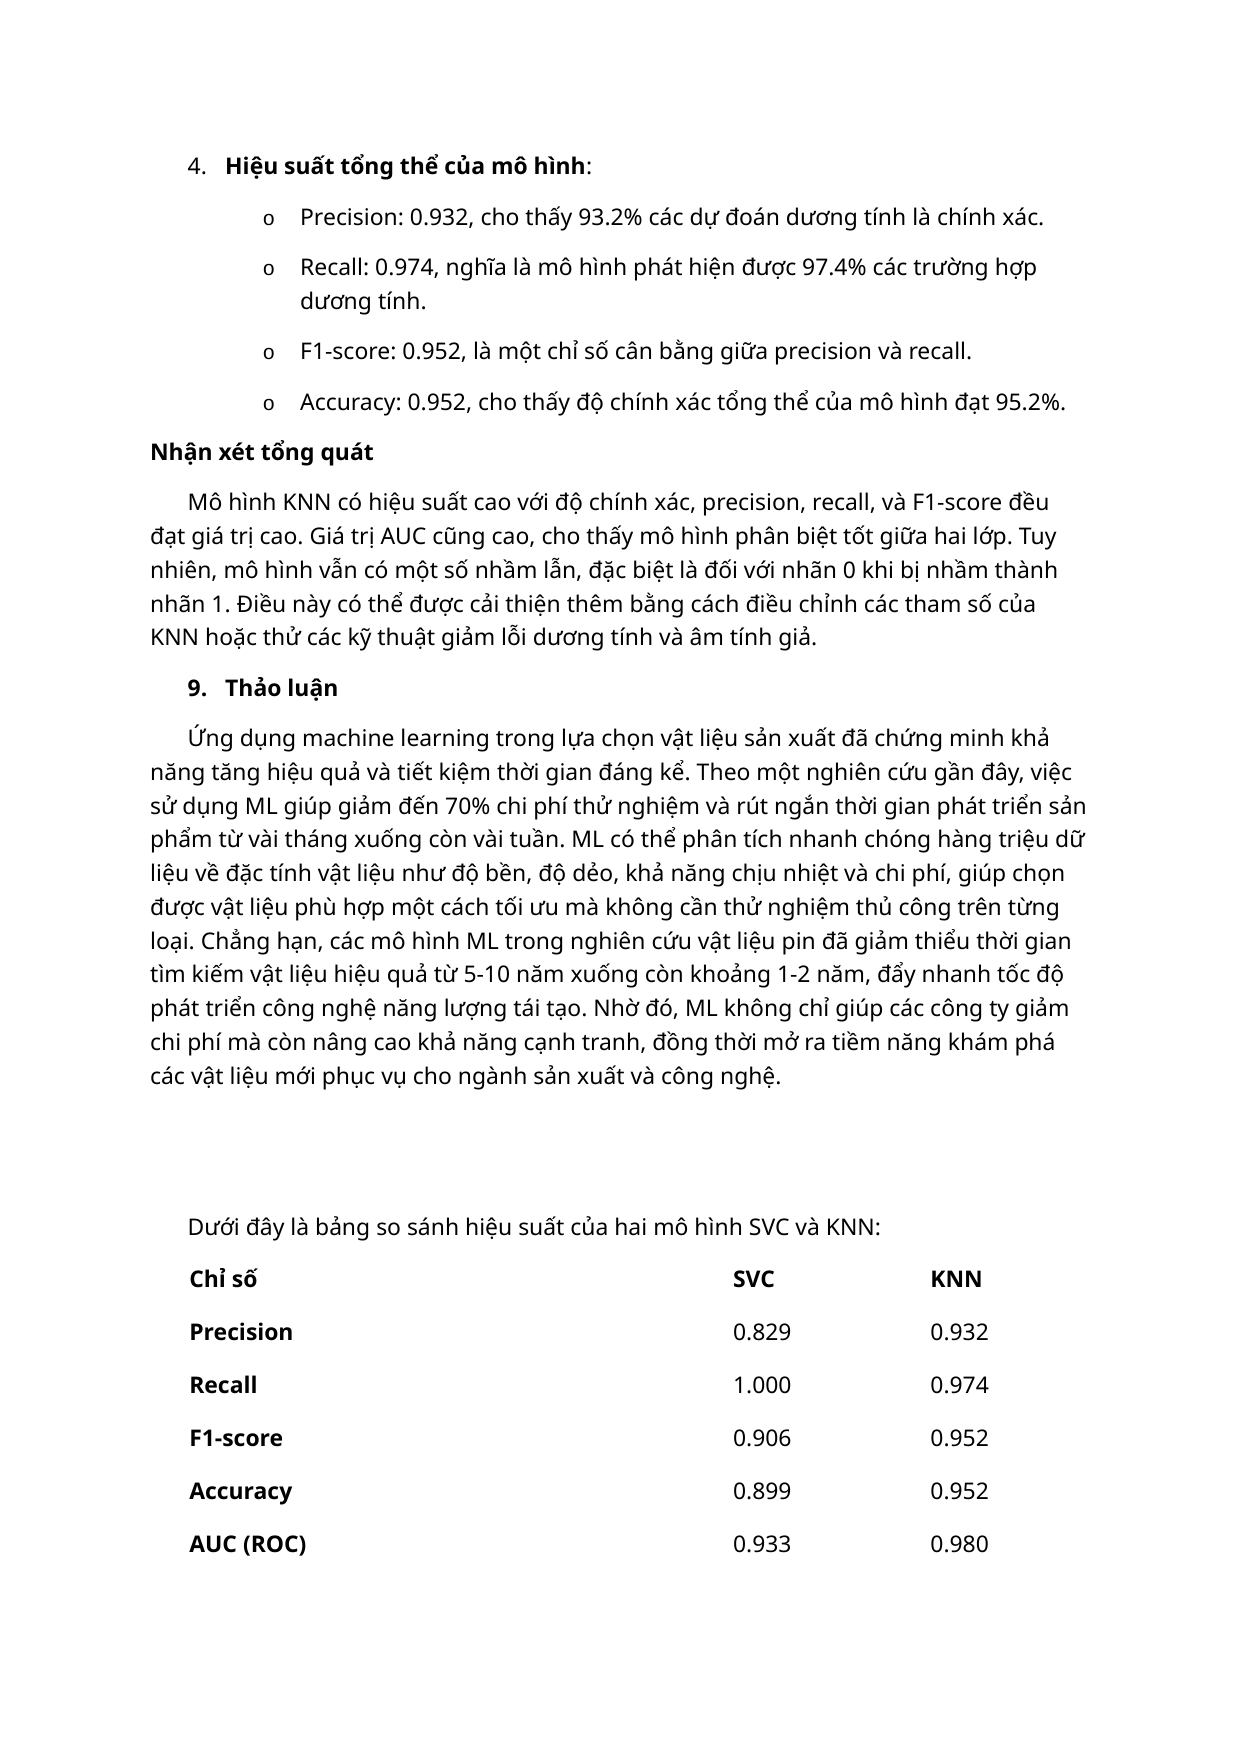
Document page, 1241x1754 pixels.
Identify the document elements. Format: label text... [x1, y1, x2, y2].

table_cell 0.906 [694, 1421, 891, 1474]
list Accuracy: 0.952, cho thấy độ chính xác tổng thể của mô hình đạt 95.2%. [262, 385, 1090, 417]
table_cell 0.974 [891, 1368, 1090, 1421]
list F1-score: 0.952, là một chỉ số cân bằng giữa precision và recall. [262, 335, 1090, 366]
text Nhận xét tổng quát [150, 436, 1090, 467]
table_cell 0.932 [891, 1314, 1090, 1367]
table_cell Recall [150, 1368, 694, 1421]
table_cell Accuracy [150, 1474, 694, 1527]
table_cell 0.899 [694, 1474, 891, 1527]
table_cell 0.980 [891, 1527, 1090, 1580]
table_cell 1.000 [694, 1368, 891, 1421]
table_cell 0.952 [891, 1421, 1090, 1474]
list Recall: 0.974, nghĩa là mô hình phát hiện được 97.4% các trường hợp dương tính. [262, 251, 1090, 316]
list Thảo luận [187, 672, 1090, 703]
text Ứng dụng machine learning trong lựa chọn vật liệu sản xuất đã chứng minh khả năng tăng hiệu quả và tiết kiệm thời gian đáng kể. Theo một nghiên cứu gần đây, việc sử dụng ML giúp giảm đến 70% chi phí thử nghiệm và rút ngắn thời gian phát triển sản phẩm từ vài tháng xuống còn vài tuần. ML có thể phân tích nhanh chóng hàng triệu dữ liệu về đặc tính vật liệu như độ bền, độ dẻo, khả năng chịu nhiệt và chi phí, giúp chọn được vật liệu phù hợp một cách tối ưu mà không cần thử nghiệm thủ công trên từng loại. Chẳng hạn, các mô hình ML trong nghiên cứu vật liệu pin đã giảm thiểu thời gian tìm kiếm vật liệu hiệu quả từ 5-10 năm xuống còn khoảng 1-2 năm, đẩy nhanh tốc độ phát triển công nghệ năng lượng tái tạo. Nhờ đó, ML không chỉ giúp các công ty giảm chi phí mà còn nâng cao khả năng cạnh tranh, đồng thời mở ra tiềm năng khám phá các vật liệu mới phục vụ cho ngành sản xuất và công nghệ. [150, 722, 1090, 1091]
text Dưới đây là bảng so sánh hiệu suất của hai mô hình SVC và KNN: [150, 1211, 1090, 1242]
table_cell 0.952 [891, 1474, 1090, 1527]
table_header SVC [694, 1261, 891, 1314]
table_cell 0.829 [694, 1314, 891, 1367]
table_cell F1-score [150, 1421, 694, 1474]
table_cell AUC (ROC) [150, 1527, 694, 1580]
table_cell 0.933 [694, 1527, 891, 1580]
table_header KNN [891, 1261, 1090, 1314]
table_cell Precision [150, 1314, 694, 1367]
text Mô hình KNN có hiệu suất cao với độ chính xác, precision, recall, và F1-score đều đạt giá trị cao. Giá trị AUC cũng cao, cho thấy mô hình phân biệt tốt giữa hai lớp. Tuy nhiên, mô hình vẫn có một số nhầm lẫn, đặc biệt là đối với nhãn 0 khi bị nhầm thành nhãn 1. Điều này có thể được cải thiện thêm bằng cách điều chỉnh các tham số của KNN hoặc thử các kỹ thuật giảm lỗi dương tính và âm tính giả. [150, 486, 1090, 652]
table_header Chỉ số [150, 1261, 694, 1314]
list Precision: 0.932, cho thấy 93.2% các dự đoán dương tính là chính xác. [262, 200, 1090, 232]
list Hiệu suất tổng thể của mô hình: [187, 150, 1090, 181]
